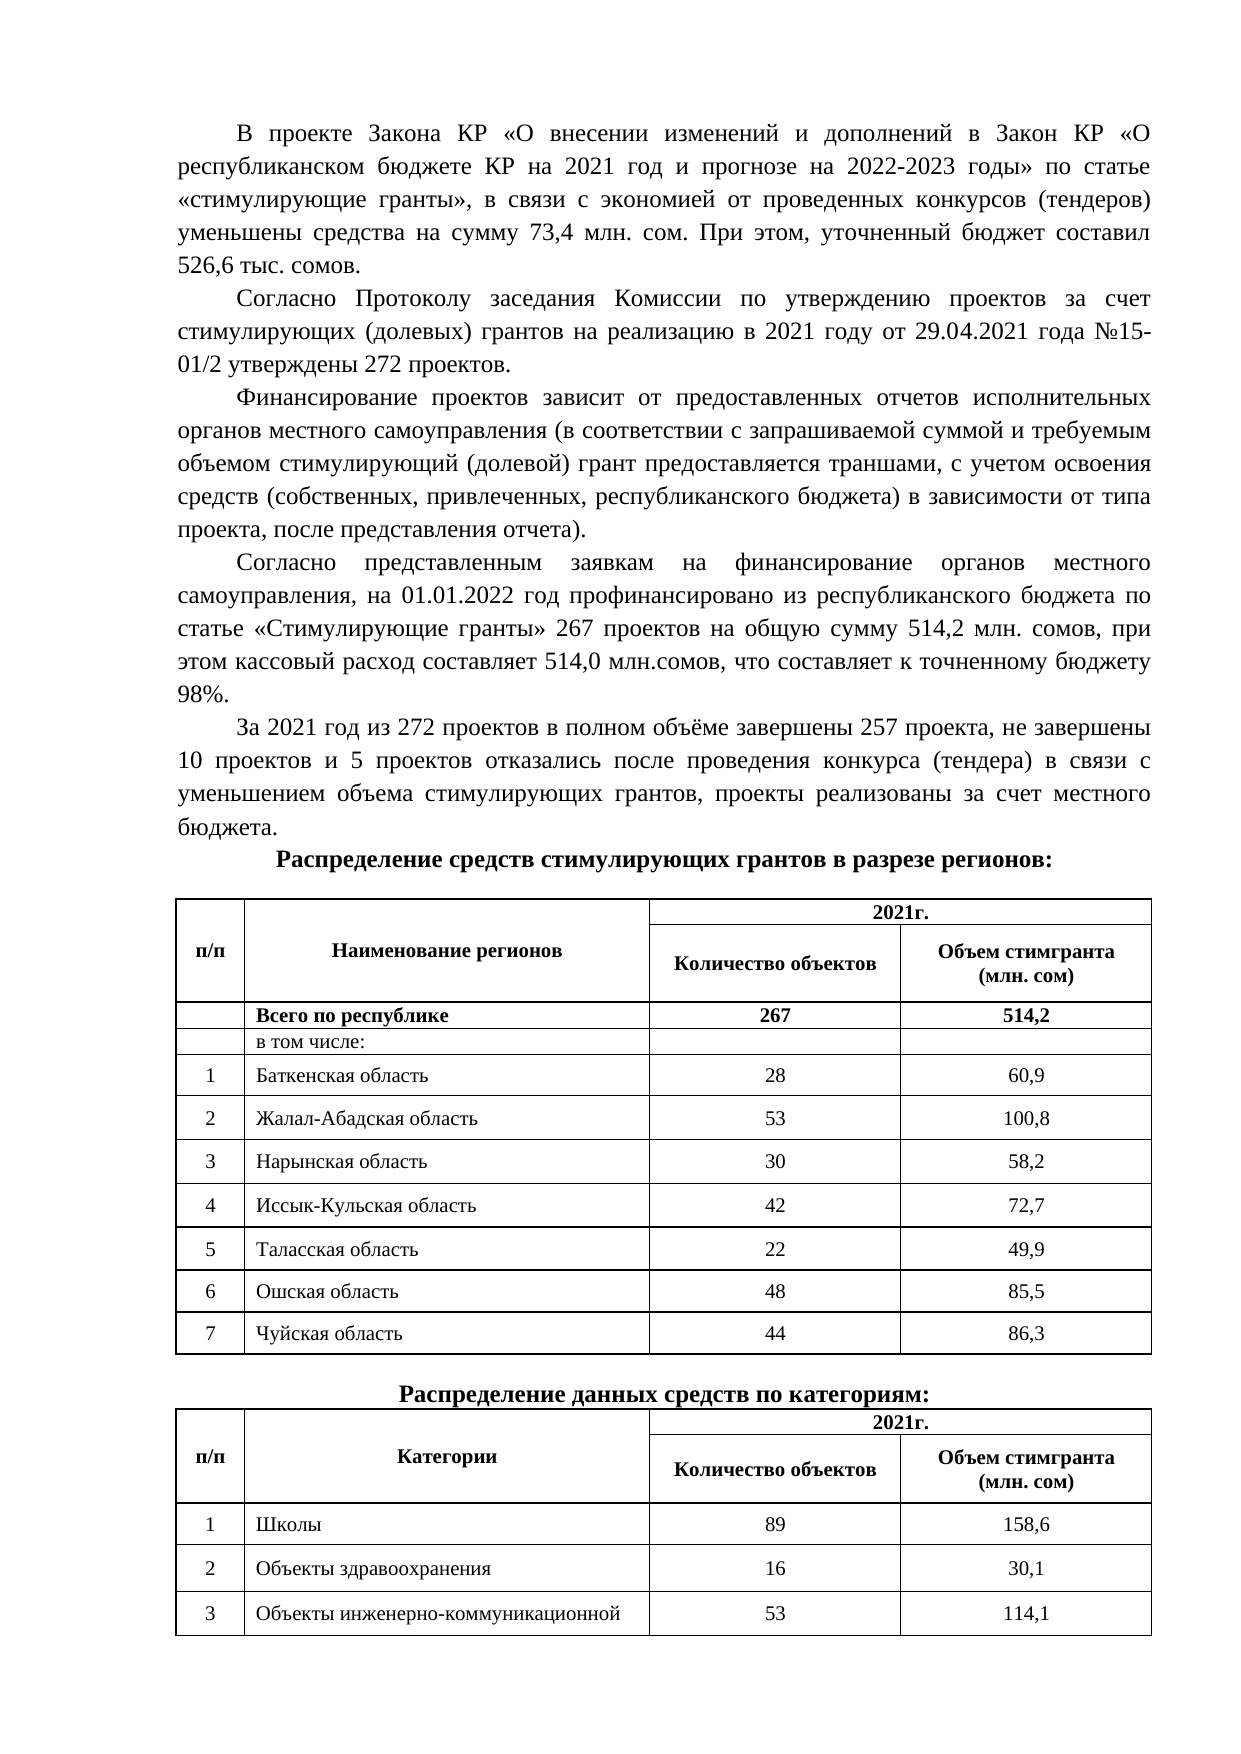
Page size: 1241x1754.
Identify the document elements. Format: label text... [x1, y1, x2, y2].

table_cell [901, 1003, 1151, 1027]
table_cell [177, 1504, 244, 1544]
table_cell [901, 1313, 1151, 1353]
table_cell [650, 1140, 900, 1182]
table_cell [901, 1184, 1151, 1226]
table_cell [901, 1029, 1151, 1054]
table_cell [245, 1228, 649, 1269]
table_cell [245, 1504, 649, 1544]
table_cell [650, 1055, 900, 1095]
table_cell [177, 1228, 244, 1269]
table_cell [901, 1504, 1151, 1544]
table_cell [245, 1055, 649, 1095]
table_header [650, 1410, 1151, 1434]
text Финансирование проектов зависит от предоставленных отчетов исполнительных органов местного самоуправления (в соответствии с запрашиваемой суммой и требуемым объемом стимулирующий (долевой) грант предоставляется траншами, с учетом освоения средств (собственных, привлеченных, республиканского бюджета) в зависимости от типа проекта, после представления отчета). [177, 382, 1152, 543]
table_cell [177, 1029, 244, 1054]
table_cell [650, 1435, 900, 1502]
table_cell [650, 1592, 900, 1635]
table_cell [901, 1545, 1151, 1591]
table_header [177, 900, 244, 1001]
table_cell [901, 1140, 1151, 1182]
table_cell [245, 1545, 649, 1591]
text Распределение средств стимулирующих грантов в разрезе регионов: [177, 844, 1152, 873]
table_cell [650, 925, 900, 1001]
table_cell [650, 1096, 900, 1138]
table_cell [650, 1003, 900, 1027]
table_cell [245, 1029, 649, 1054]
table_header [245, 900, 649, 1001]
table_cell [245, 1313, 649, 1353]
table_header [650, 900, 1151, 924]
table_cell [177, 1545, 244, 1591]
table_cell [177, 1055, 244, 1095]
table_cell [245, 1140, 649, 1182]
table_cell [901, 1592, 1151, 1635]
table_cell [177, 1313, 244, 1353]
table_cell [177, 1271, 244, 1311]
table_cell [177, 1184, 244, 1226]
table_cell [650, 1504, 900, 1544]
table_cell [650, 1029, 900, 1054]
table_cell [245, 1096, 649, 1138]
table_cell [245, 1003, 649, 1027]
text Согласно Протоколу заседания Комиссии по утверждению проектов за счет стимулирующих (долевых) грантов на реализацию в 2021 году от 29.04.2021 года №15-01/2 утверждены 272 проектов. [177, 283, 1152, 378]
text Согласно представленным заявкам на финансирование органов местного самоуправления, на 01.01.2022 год профинансировано из республиканского бюджета по статье «Стимулирующие гранты» 267 проектов на общую сумму 514,2 млн. сомов, при этом кассовый расход составляет 514,0 млн.сомов, что составляет к точненному бюджету 98%. [177, 547, 1152, 708]
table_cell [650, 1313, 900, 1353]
text Распределение данных средств по категориям: [177, 1379, 1152, 1407]
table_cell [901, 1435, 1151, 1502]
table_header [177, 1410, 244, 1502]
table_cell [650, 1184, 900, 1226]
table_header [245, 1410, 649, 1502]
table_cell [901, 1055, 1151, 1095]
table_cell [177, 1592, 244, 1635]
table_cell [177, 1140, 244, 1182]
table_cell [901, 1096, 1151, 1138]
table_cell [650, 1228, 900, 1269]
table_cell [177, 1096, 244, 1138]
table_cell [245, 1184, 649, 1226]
text В проекте Закона КР «О внесении изменений и дополнений в Закон КР «О республиканском бюджете КР на 2021 год и прогнозе на 2022-2023 годы» по статье «стимулирующие гранты», в связи с экономией от проведенных конкурсов (тендеров) уменьшены средства на сумму 73,4 млн. сом. При этом, уточненный бюджет составил 526,6 тыс. сомов. [177, 118, 1152, 279]
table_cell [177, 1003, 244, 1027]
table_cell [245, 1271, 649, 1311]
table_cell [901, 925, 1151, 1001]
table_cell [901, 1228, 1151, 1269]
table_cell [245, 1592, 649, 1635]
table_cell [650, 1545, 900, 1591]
text За 2021 год из 272 проектов в полном объёме завершены 257 проекта, не завершены 10 проектов и 5 проектов отказались после проведения конкурса (тендера) в связи с уменьшением объема стимулирующих грантов, проекты реализованы за счет местного бюджета. [177, 712, 1152, 840]
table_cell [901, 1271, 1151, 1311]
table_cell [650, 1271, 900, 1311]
